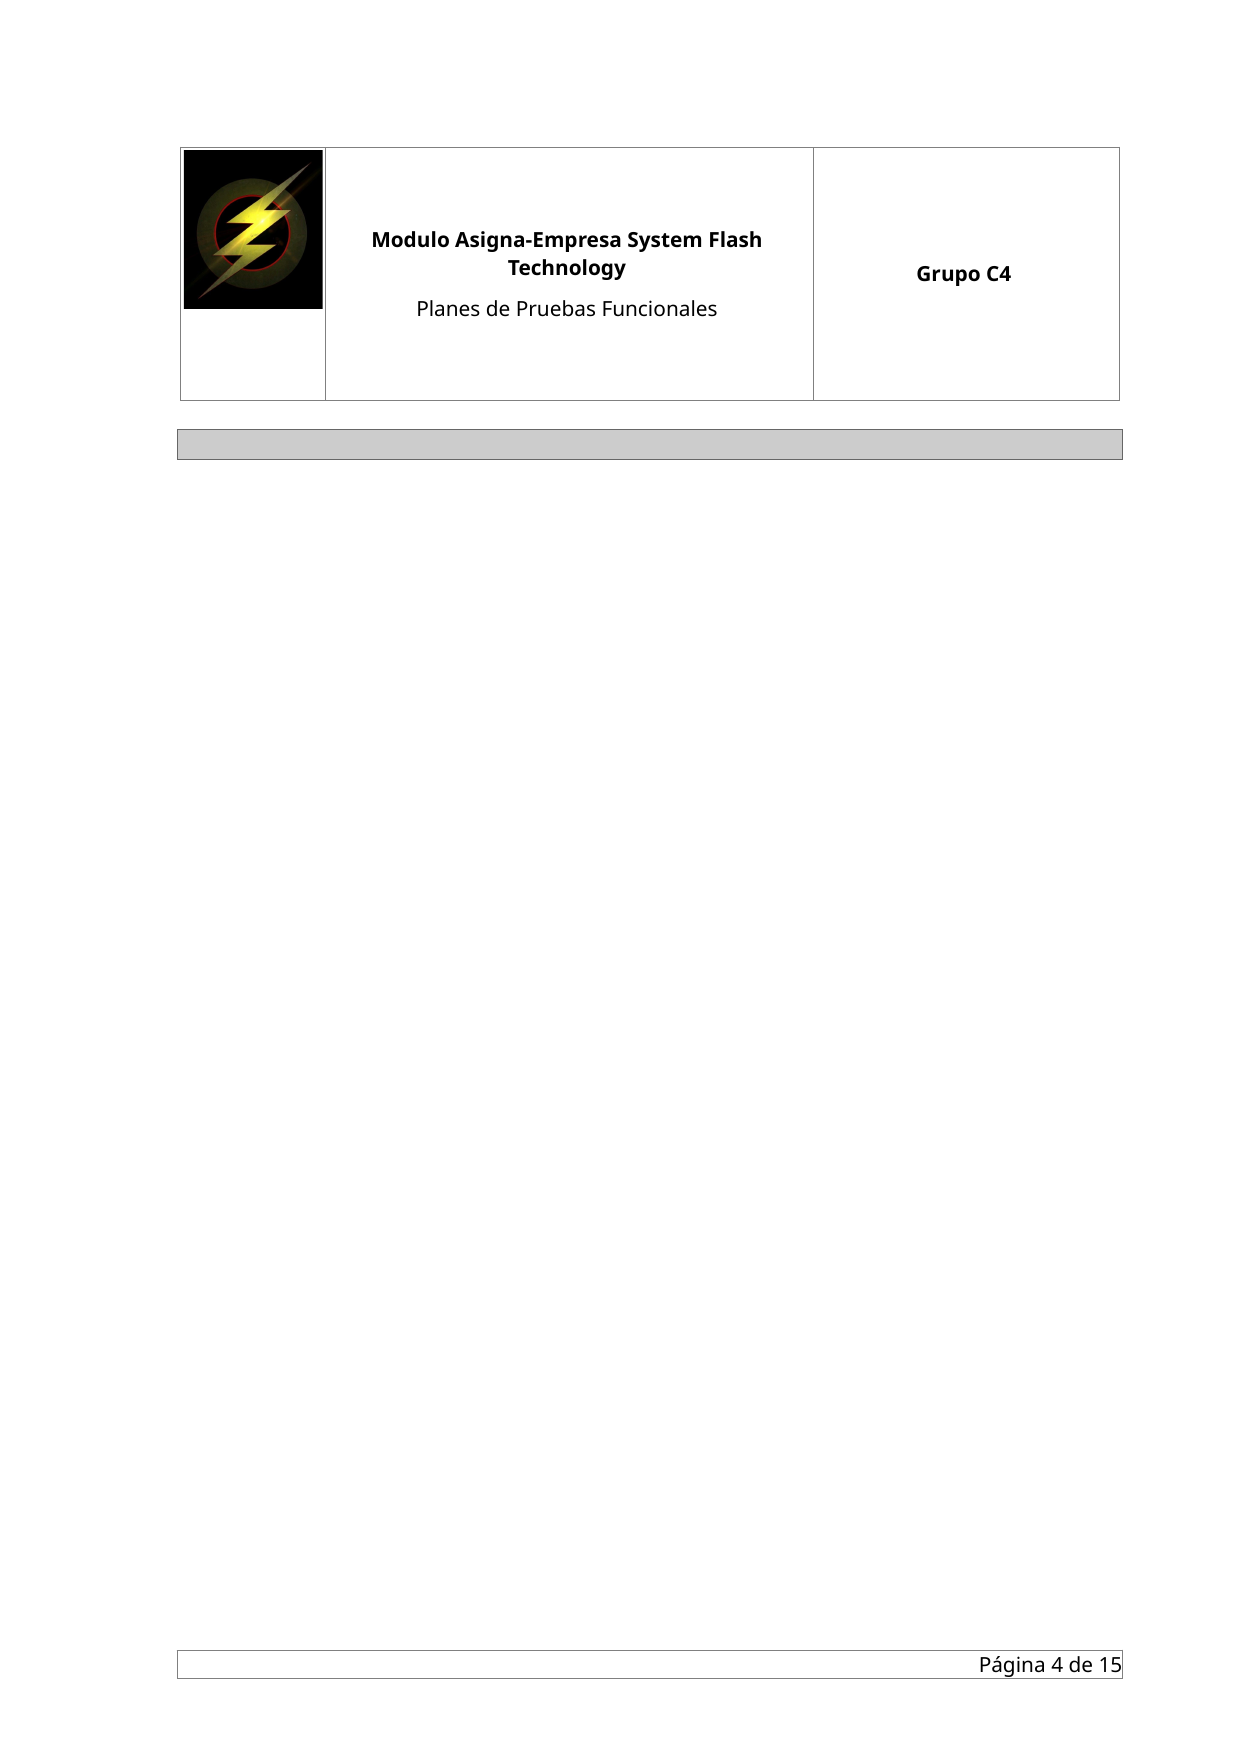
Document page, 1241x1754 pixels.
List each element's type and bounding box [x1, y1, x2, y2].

picture [183, 150, 323, 309]
table_cell [178, 430, 1122, 459]
